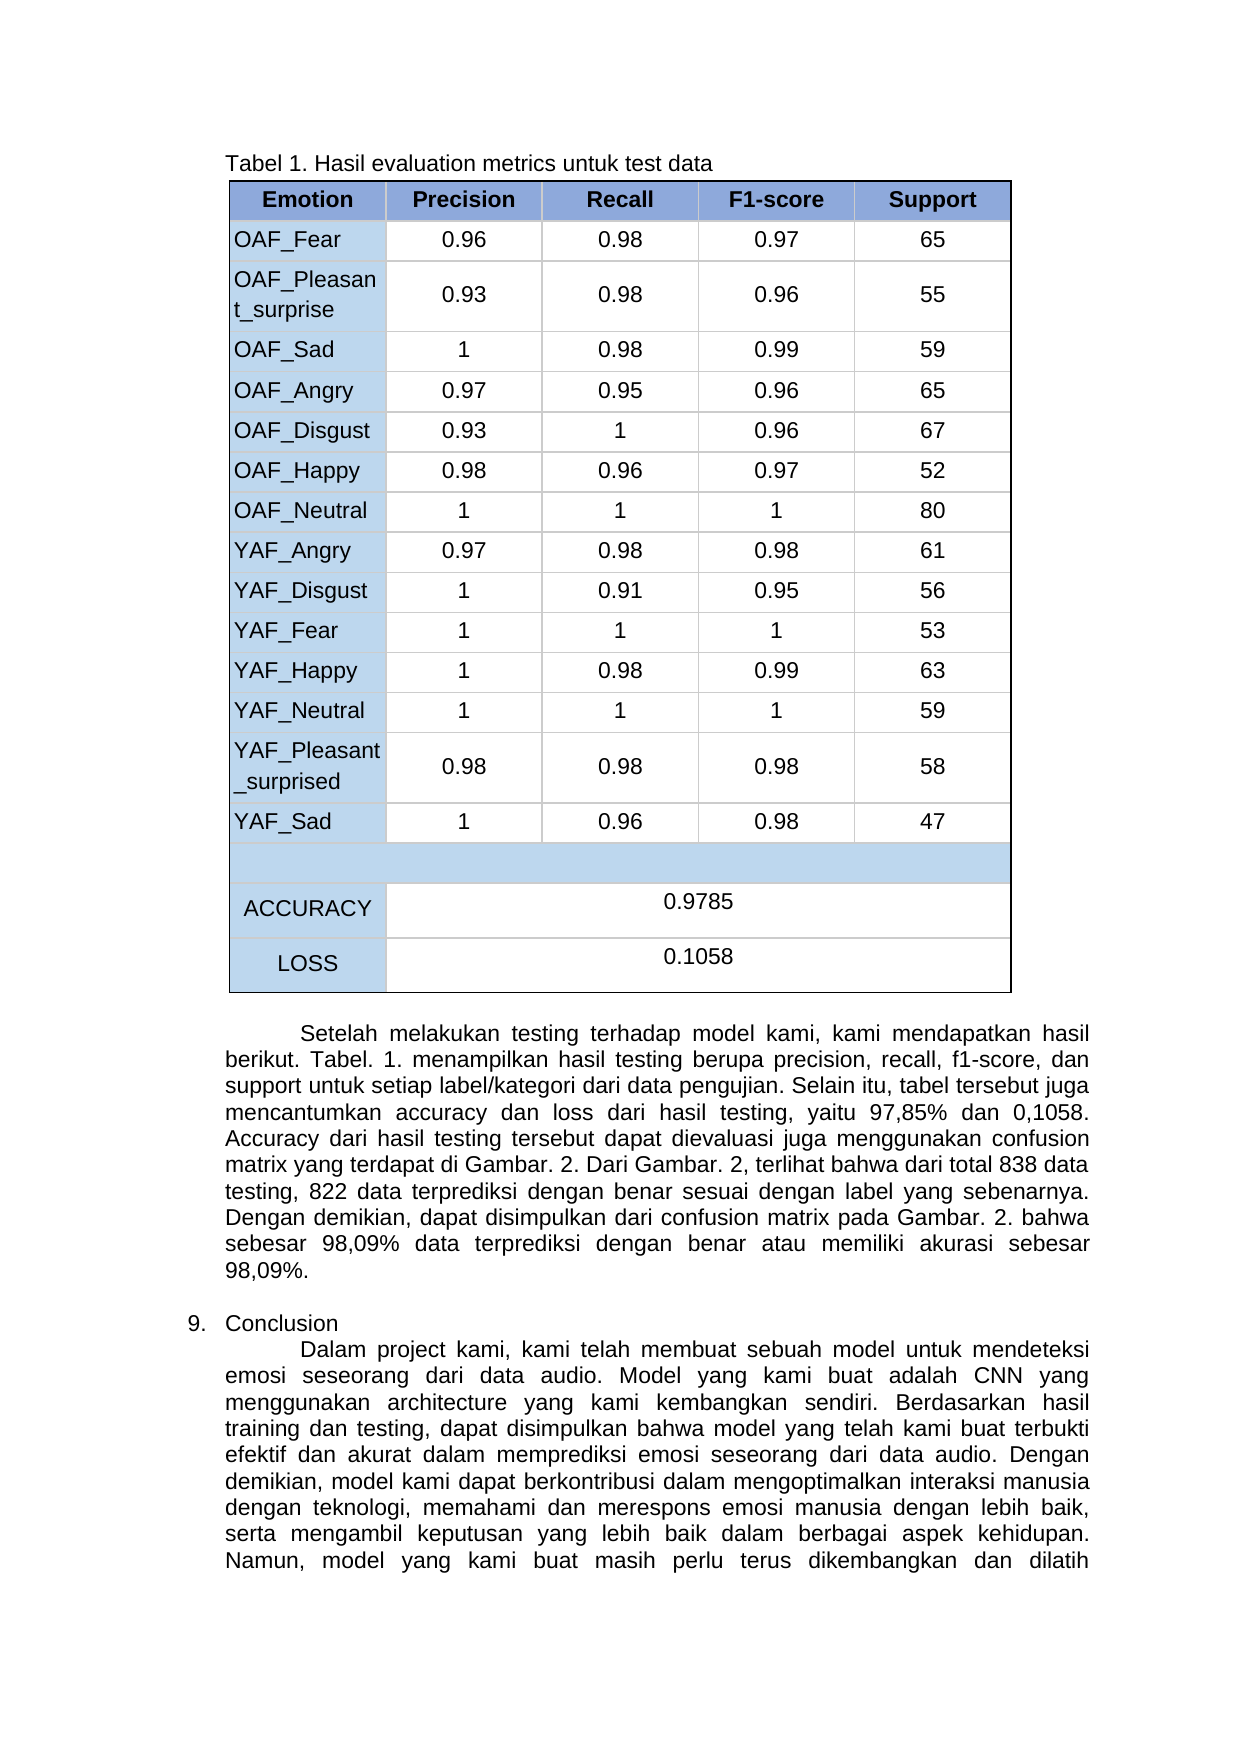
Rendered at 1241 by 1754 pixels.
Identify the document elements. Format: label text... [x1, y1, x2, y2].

table_cell 67 [855, 413, 1010, 451]
table_cell 61 [855, 533, 1010, 571]
table_cell 0.98 [543, 332, 698, 371]
table_cell 0.98 [543, 222, 698, 260]
table_cell YAF_Disgust [230, 573, 385, 611]
table_cell 0.98 [543, 653, 698, 692]
table_cell 0.96 [699, 413, 854, 451]
table_cell 0.98 [543, 262, 698, 331]
table_cell 0.98 [699, 533, 854, 571]
table_cell ACCURACY [230, 884, 385, 937]
table_cell 1 [543, 413, 698, 451]
table_cell OAF_Fear [230, 222, 385, 260]
table_cell 58 [855, 733, 1010, 802]
table_cell 0.96 [543, 453, 698, 491]
table_cell 1 [387, 493, 541, 531]
table_cell 1 [387, 573, 541, 611]
table_cell 63 [855, 653, 1010, 692]
table_cell 0.96 [699, 262, 854, 331]
table_cell 59 [855, 693, 1010, 732]
table_cell 0.97 [699, 453, 854, 491]
table_header Support [855, 182, 1010, 220]
table_cell 59 [855, 332, 1010, 371]
table_cell 0.96 [543, 804, 698, 842]
table_cell 0.95 [699, 573, 854, 611]
table_cell 1 [543, 693, 698, 732]
table_cell 0.98 [699, 804, 854, 842]
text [225, 1336, 1090, 1573]
table_cell 0.96 [387, 222, 541, 260]
table_cell 0.98 [543, 733, 698, 802]
table_cell OAF_Sad [230, 332, 385, 371]
table_cell 1 [387, 693, 541, 732]
table_cell 0.96 [699, 372, 854, 411]
table_cell YAF_Angry [230, 533, 385, 571]
table_cell 0.93 [387, 262, 541, 331]
table_cell 0.91 [543, 573, 698, 611]
table_cell 0.97 [387, 533, 541, 571]
table_cell 80 [855, 493, 1010, 531]
table_header Emotion [230, 182, 385, 220]
table_cell 0.95 [543, 372, 698, 411]
table_cell 1 [699, 613, 854, 652]
table_cell 0.98 [387, 733, 541, 802]
table_cell 1 [387, 653, 541, 692]
table_cell OAF_Angry [230, 372, 385, 411]
table_cell 0.9785 [387, 884, 1010, 937]
table_cell 0.99 [699, 332, 854, 371]
table_cell 1 [387, 332, 541, 371]
table_cell 1 [387, 613, 541, 652]
table_cell 0.93 [387, 413, 541, 451]
table_cell OAF_Pleasant_surprise [230, 262, 385, 331]
table_cell 0.99 [699, 653, 854, 692]
text Setelah melakukan testing terhadap model kami, kami mendapatkan hasil berikut. Tabel. 1. menampilkan hasil testing berupa precision, recall, f1-score, dan support untuk setiap label/kategori dari data pengujian. Selain itu, tabel tersebut juga mencantumkan accuracy dan loss dari hasil testing, yaitu 97,85% dan 0,1058. Accuracy dari hasil testing tersebut dapat dievaluasi juga menggunakan confusion matrix yang terdapat di Gambar. 2. Dari Gambar. 2, terlihat bahwa dari total 838 data testing, 822 data terprediksi dengan benar sesuai dengan label yang sebenarnya. Dengan demikian, dapat disimpulkan dari confusion matrix pada Gambar. 2. bahwa sebesar 98,09% data terprediksi dengan benar atau memiliki akurasi sebesar 98,09%. [225, 1019, 1090, 1283]
table_cell 52 [855, 453, 1010, 491]
table_header Recall [543, 182, 698, 220]
table_header F1-score [699, 182, 854, 220]
table_cell 1 [543, 613, 698, 652]
table_cell 1 [699, 693, 854, 732]
table_cell 0.97 [387, 372, 541, 411]
table_cell 55 [855, 262, 1010, 331]
table_cell 0.98 [387, 453, 541, 491]
table_cell OAF_Disgust [230, 413, 385, 451]
table_cell 56 [855, 573, 1010, 611]
table_cell OAF_Happy [230, 453, 385, 491]
table_cell 65 [855, 222, 1010, 260]
table_cell 0.98 [699, 733, 854, 802]
table_cell LOSS [230, 939, 385, 992]
table_cell 0.97 [699, 222, 854, 260]
table_cell 0.98 [543, 533, 698, 571]
table_cell YAF_Fear [230, 613, 385, 652]
table_cell YAF_Happy [230, 653, 385, 692]
table_cell YAF_Sad [230, 804, 385, 842]
table_cell 53 [855, 613, 1010, 652]
table_cell OAF_Neutral [230, 493, 385, 531]
table_cell 65 [855, 372, 1010, 411]
table_cell [230, 844, 1010, 882]
table_cell 47 [855, 804, 1010, 842]
table_cell 1 [543, 493, 698, 531]
table_header Precision [387, 182, 541, 220]
table_cell 0.1058 [387, 939, 1010, 992]
table_cell YAF_Pleasant_surprised [230, 733, 385, 802]
table_cell YAF_Neutral [230, 693, 385, 732]
table_cell 1 [387, 804, 541, 842]
table_cell 1 [699, 493, 854, 531]
list Conclusion [187, 1309, 1090, 1336]
text Tabel 1. Hasil evaluation metrics untuk test data [225, 150, 1090, 176]
